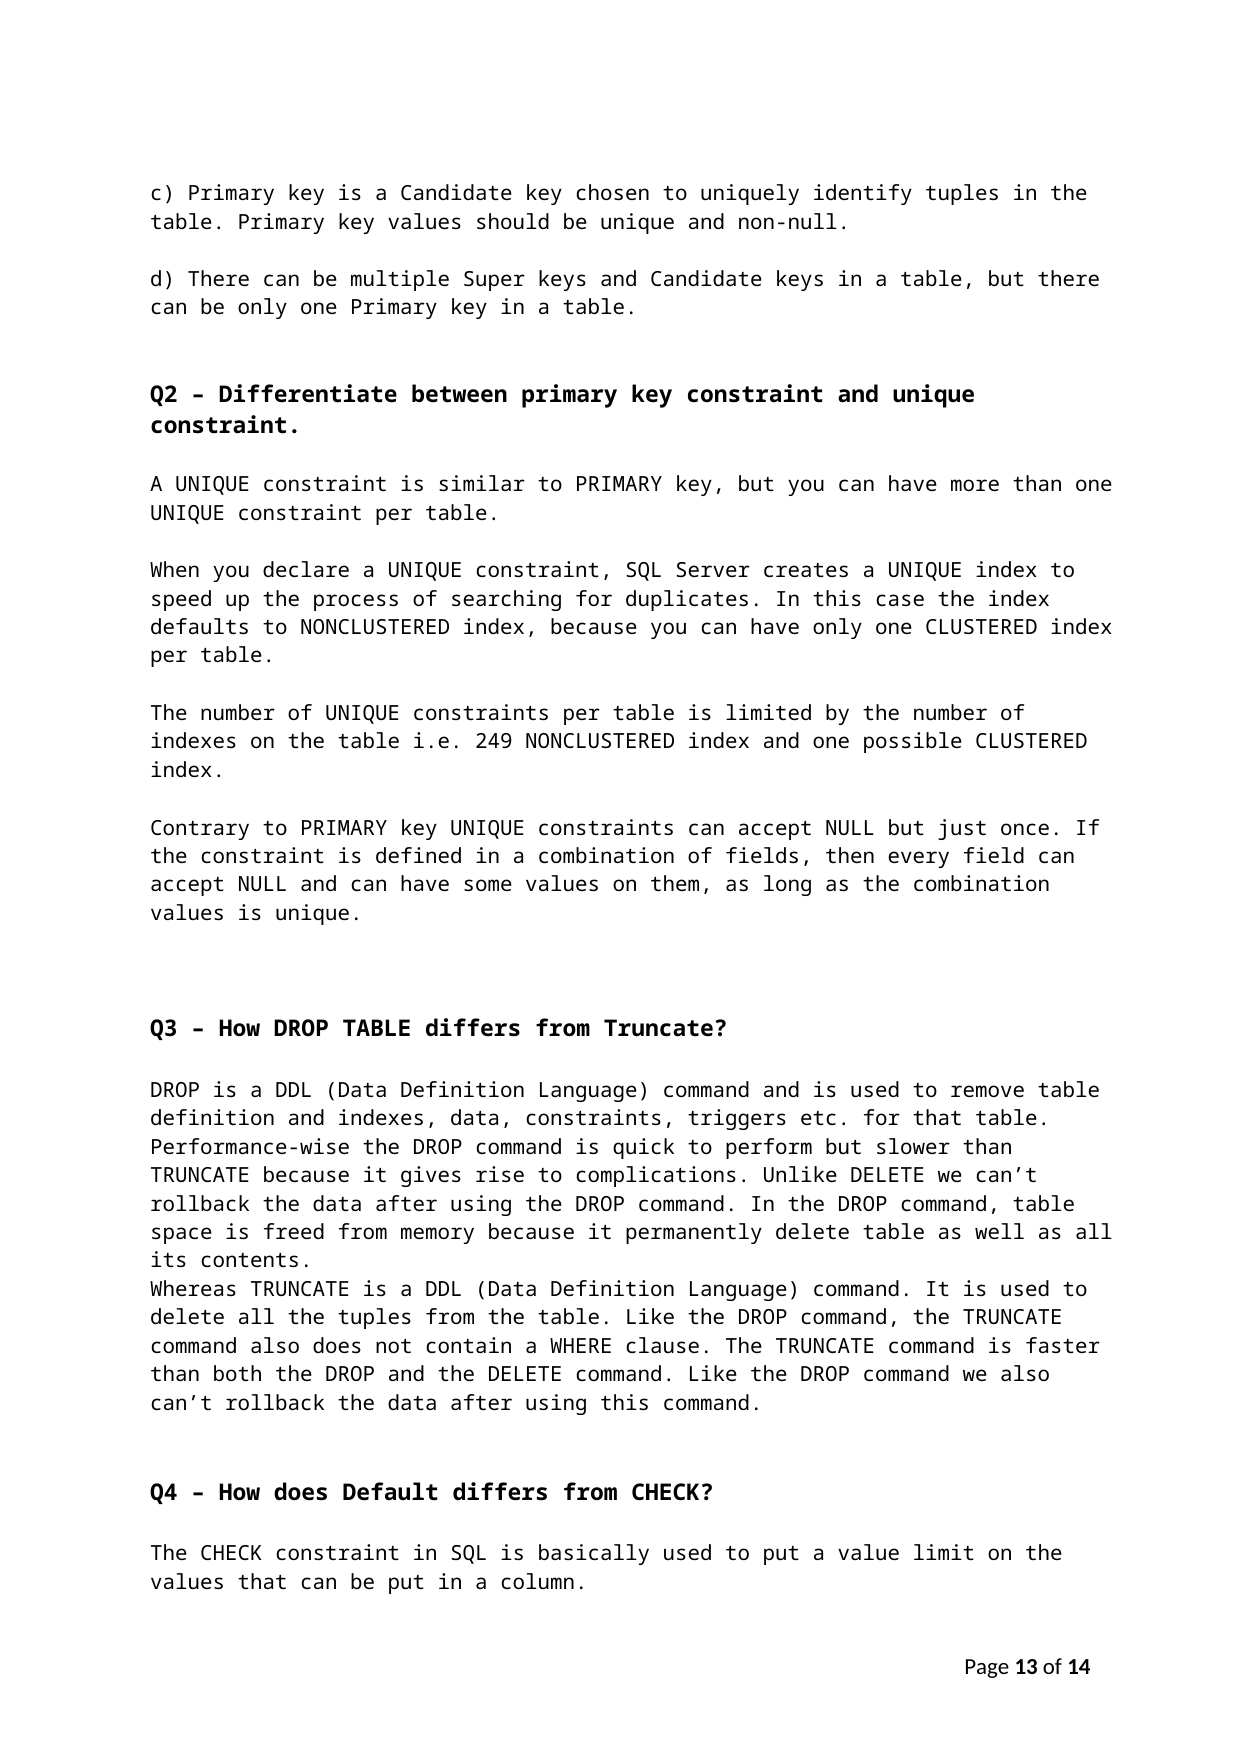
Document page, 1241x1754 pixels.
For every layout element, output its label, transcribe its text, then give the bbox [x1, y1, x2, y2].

text c) Primary key is a Candidate key chosen to uniquely identify tuples in the table. Primary key values should be unique and non-null. [150, 178, 1122, 235]
text Q4 – How does Default differs from CHECK? [150, 1476, 1122, 1507]
text The number of UNIQUE constraints per table is limited by the number of indexes on the table i.e. 249 NONCLUSTERED index and one possible CLUSTERED index. [150, 698, 1122, 783]
text d) There can be multiple Super keys and Candidate keys in a table, but there can be only one Primary key in a table. [150, 264, 1122, 321]
text Q3 – How DROP TABLE differs from Truncate? [150, 1012, 1122, 1044]
text Whereas TRUNCATE is a DDL (Data Definition Language) command. It is used to delete all the tuples from the table. Like the DROP command, the TRUNCATE command also does not contain a WHERE clause. The TRUNCATE command is faster than both the DROP and the DELETE command. Like the DROP command we also can’t rollback the data after using this command. [150, 1274, 1122, 1416]
text A UNIQUE constraint is similar to PRIMARY key, but you can have more than one UNIQUE constraint per table. [150, 469, 1122, 526]
text When you declare a UNIQUE constraint, SQL Server creates a UNIQUE index to speed up the process of searching for duplicates. In this case the index defaults to NONCLUSTERED index, because you can have only one CLUSTERED index per table. [150, 555, 1122, 669]
text Q2 – Differentiate between primary key constraint and unique constraint. [150, 377, 1122, 440]
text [150, 1538, 1122, 1595]
text Contrary to PRIMARY key UNIQUE constraints can accept NULL but just once. If the constraint is defined in a combination of fields, then every field can accept NULL and can have some values on them, as long as the combination values is unique. [150, 813, 1122, 926]
text DROP is a DDL (Data Definition Language) command and is used to remove table definition and indexes, data, constraints, triggers etc. for that table. Performance-wise the DROP command is quick to perform but slower than TRUNCATE because it gives rise to complications. Unlike DELETE we can’t rollback the data after using the DROP command. In the DROP command, table space is freed from memory because it permanently delete table as well as all its contents. [150, 1075, 1122, 1274]
